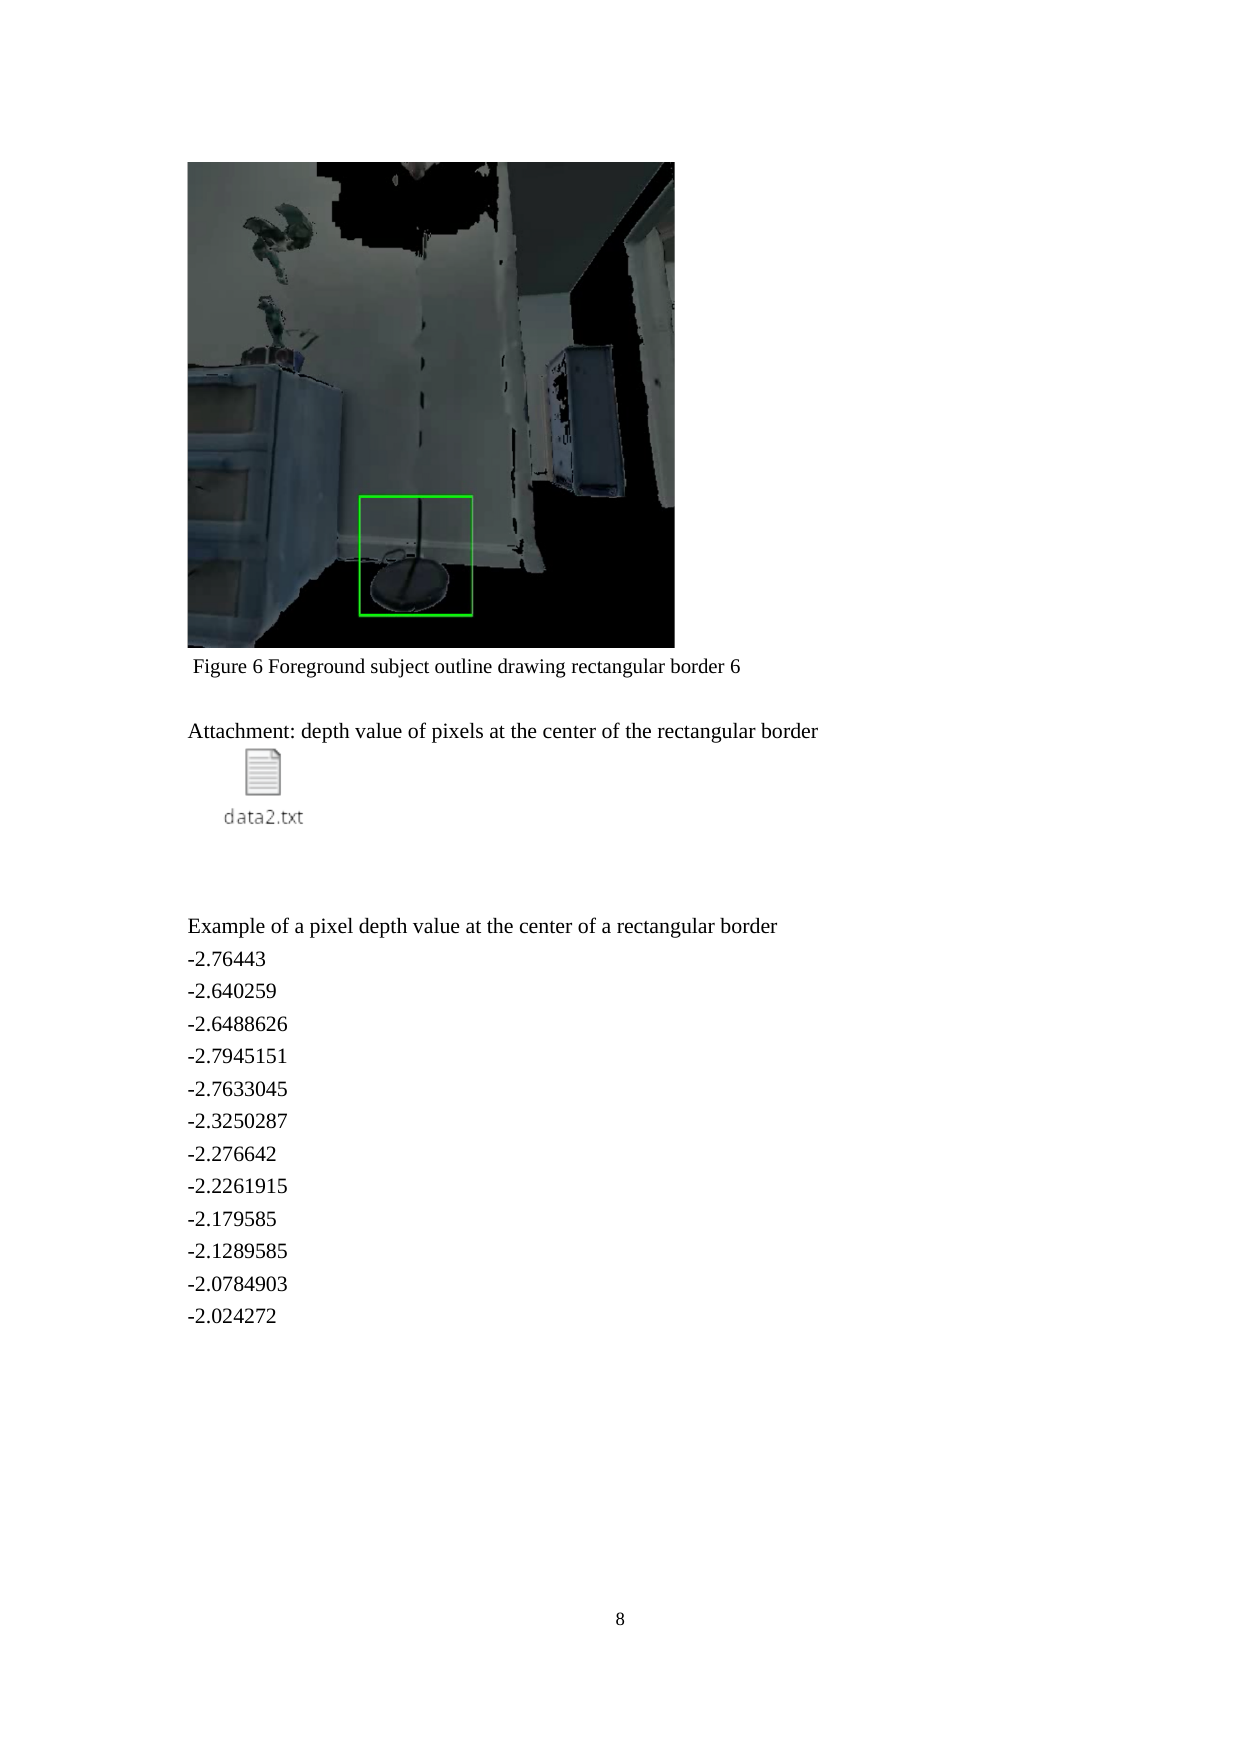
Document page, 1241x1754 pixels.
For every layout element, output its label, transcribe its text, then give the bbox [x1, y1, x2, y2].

text -2.7945151 [187, 1039, 1053, 1072]
text -2.024272 [187, 1299, 1053, 1332]
text -2.0784903 [187, 1267, 1053, 1299]
text -2.7633045 [187, 1072, 1053, 1104]
text -2.276642 [187, 1137, 1053, 1169]
text Figure 6 Foreground subject outline drawing rectangular border 6 [187, 649, 1053, 682]
text Attachment: depth value of pixels at the center of the rectangular border [187, 714, 1053, 747]
text -2.3250287 [187, 1104, 1053, 1137]
text Example of a pixel depth value at the center of a rectangular border [187, 909, 1053, 942]
text -2.179585 [187, 1202, 1053, 1234]
text -2.640259 [187, 974, 1053, 1007]
text -2.2261915 [187, 1169, 1053, 1202]
picture [187, 162, 675, 648]
text -2.6488626 [187, 1007, 1053, 1039]
text -2.1289585 [187, 1234, 1053, 1267]
text -2.76443 [187, 942, 1053, 974]
